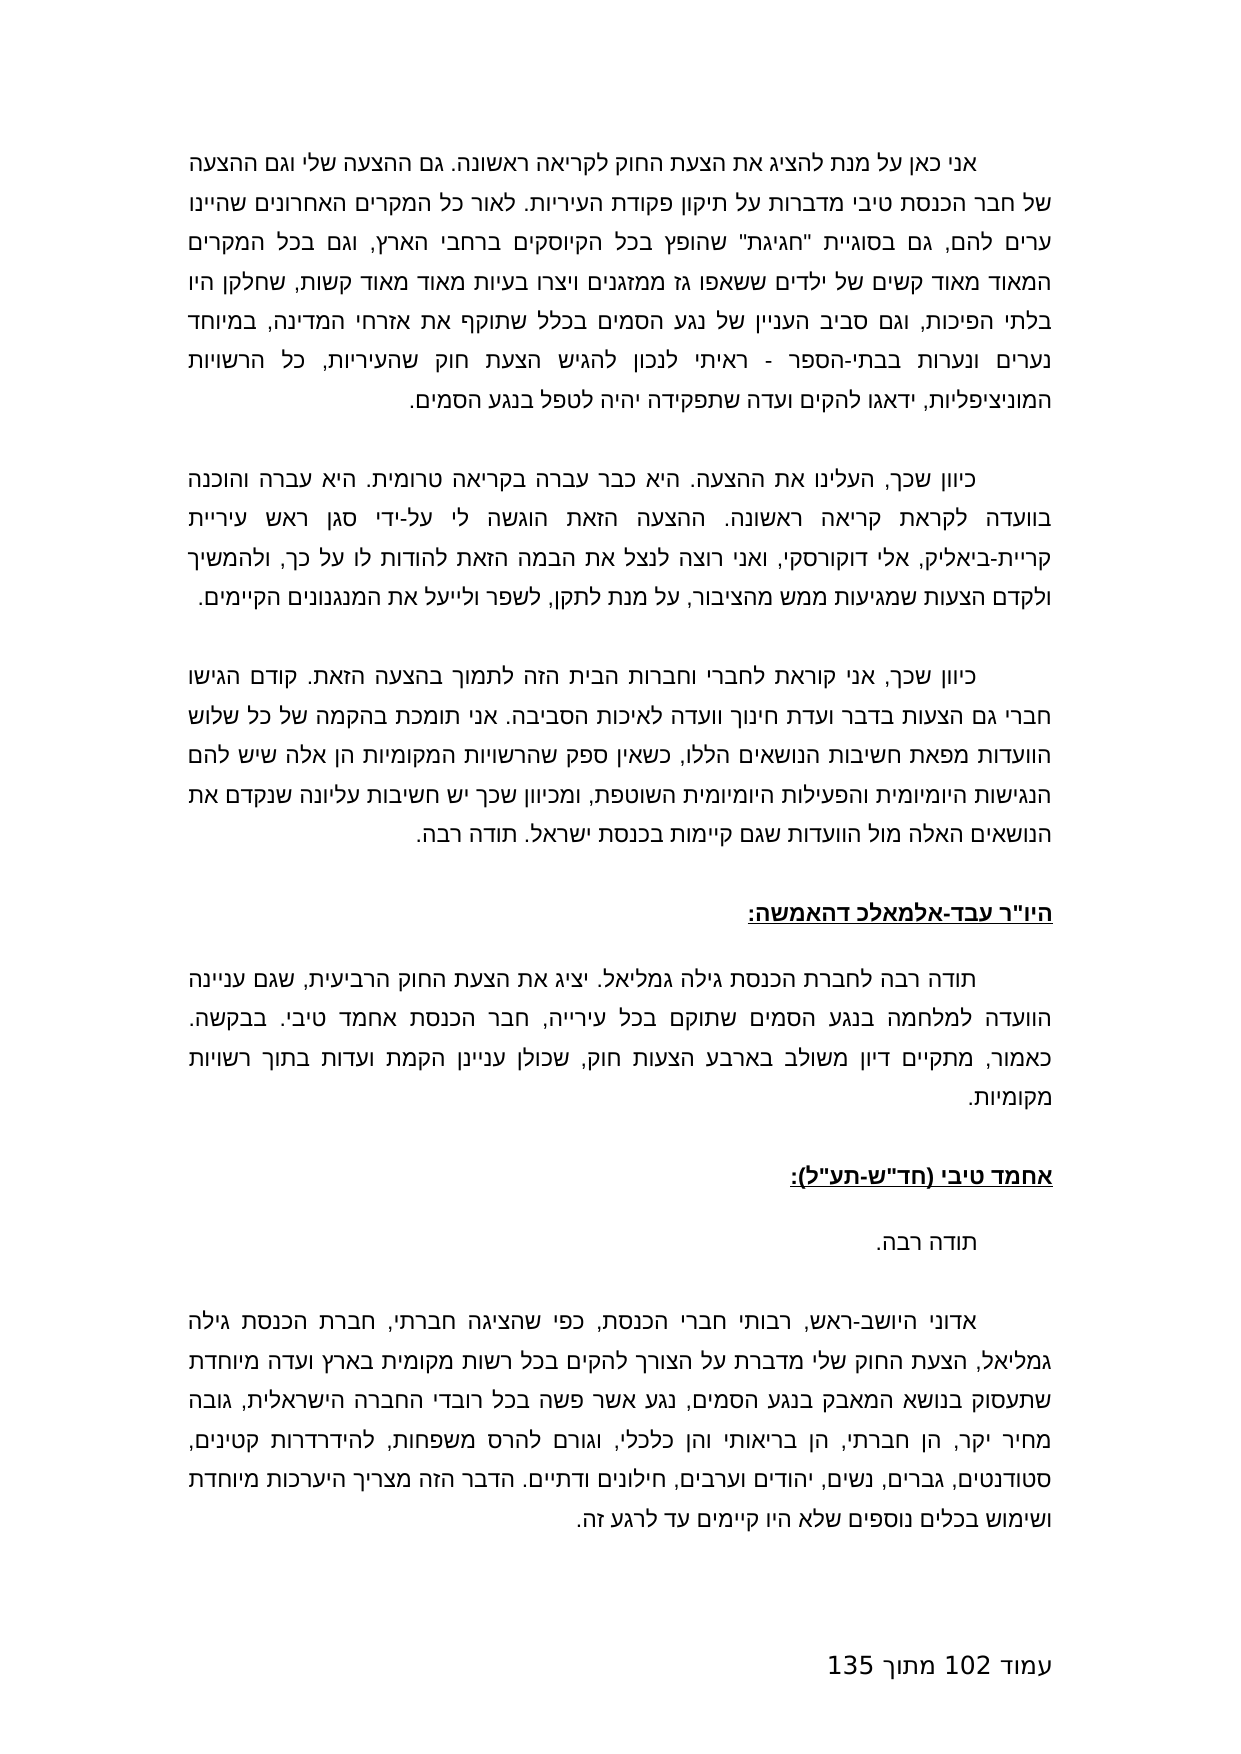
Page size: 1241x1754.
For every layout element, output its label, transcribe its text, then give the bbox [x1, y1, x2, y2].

text תודה רבה. [187, 1229, 1053, 1256]
text אדוני היושב-ראש, רבותי חברי הכנסת, כפי שהציגה חברתי, חברת הכנסת גילה גמליאל, הצעת החוק שלי מדברת על הצורך להקים בכל רשות מקומית בארץ ועדה מיוחדת שתעסוק בנושא המאבק בנגע הסמים, נגע אשר פשה בכל רובדי החברה הישראלית, גובה מחיר יקר, הן חברתי, הן בריאותי והן כלכלי, וגורם להרס משפחות, להידרדרות קטינים, סטודנטים, גברים, נשים, יהודים וערבים, חילונים ודתיים. הדבר הזה מצריך היערכות מיוחדת ושימוש בכלים נוספים שלא היו קיימים עד לרגע זה. [187, 1308, 1053, 1532]
text כיוון שכך, אני קוראת לחברי וחברות הבית הזה לתמוך בהצעה הזאת. קודם הגישו חברי גם הצעות בדבר ועדת חינוך וועדה לאיכות הסביבה. אני תומכת בהקמה של כל שלוש הוועדות מפאת חשיבות הנושאים הללו, כשאין ספק שהרשויות המקומיות הן אלה שיש להם הנגישות היומיומית והפעילות היומיומית השוטפת, ומכיוון שכך יש חשיבות עליונה שנקדם את הנושאים האלה מול הוועדות שגם קיימות בכנסת ישראל. תודה רבה. [187, 663, 1053, 847]
text אני כאן על מנת להציג את הצעת החוק לקריאה ראשונה. גם ההצעה שלי וגם ההצעה של חבר הכנסת טיבי מדברות על תיקון פקודת העיריות. לאור כל המקרים האחרונים שהיינו ערים להם, גם בסוגיית "חגיגת" שהופץ בכל הקיוסקים ברחבי הארץ, וגם בכל המקרים המאוד מאוד קשים של ילדים ששאפו גז ממזגנים ויצרו בעיות מאוד מאוד קשות, שחלקן היו בלתי הפיכות, וגם סביב העניין של נגע הסמים בכלל שתוקף את אזרחי המדינה, במיוחד נערים ונערות בבתי-הספר - ראיתי לנכון להגיש הצעת חוק שהעיריות, כל הרשויות המוניציפליות, ידאגו להקים ועדה שתפקידה יהיה לטפל בנגע הסמים. [187, 150, 1053, 413]
text תודה רבה לחברת הכנסת גילה גמליאל. יציג את הצעת החוק הרביעית, שגם עניינה הוועדה למלחמה בנגע הסמים שתוקם בכל עירייה, חבר הכנסת אחמד טיבי. בבקשה. כאמור, מתקיים דיון משולב בארבע הצעות חוק, שכולן עניינן הקמת ועדות בתוך רשויות מקומיות. [187, 966, 1053, 1111]
text כיוון שכך, העלינו את ההצעה. היא כבר עברה בקריאה טרומית. היא עברה והוכנה בוועדה לקראת קריאה ראשונה. ההצעה הזאת הוגשה לי על-ידי סגן ראש עיריית קריית-ביאליק, אלי דוקורסקי, ואני רוצה לנצל את הבמה הזאת להודות לו על כך, ולהמשיך ולקדם הצעות שמגיעות ממש מהציבור, על מנת לתקן, לשפר ולייעל את המנגנונים הקיימים. [187, 466, 1053, 611]
text היו"ר עבד-אלמאלכ דהאמשה: [187, 900, 1053, 926]
text אחמד טיבי (חד"ש-תע"ל): [187, 1163, 1053, 1190]
